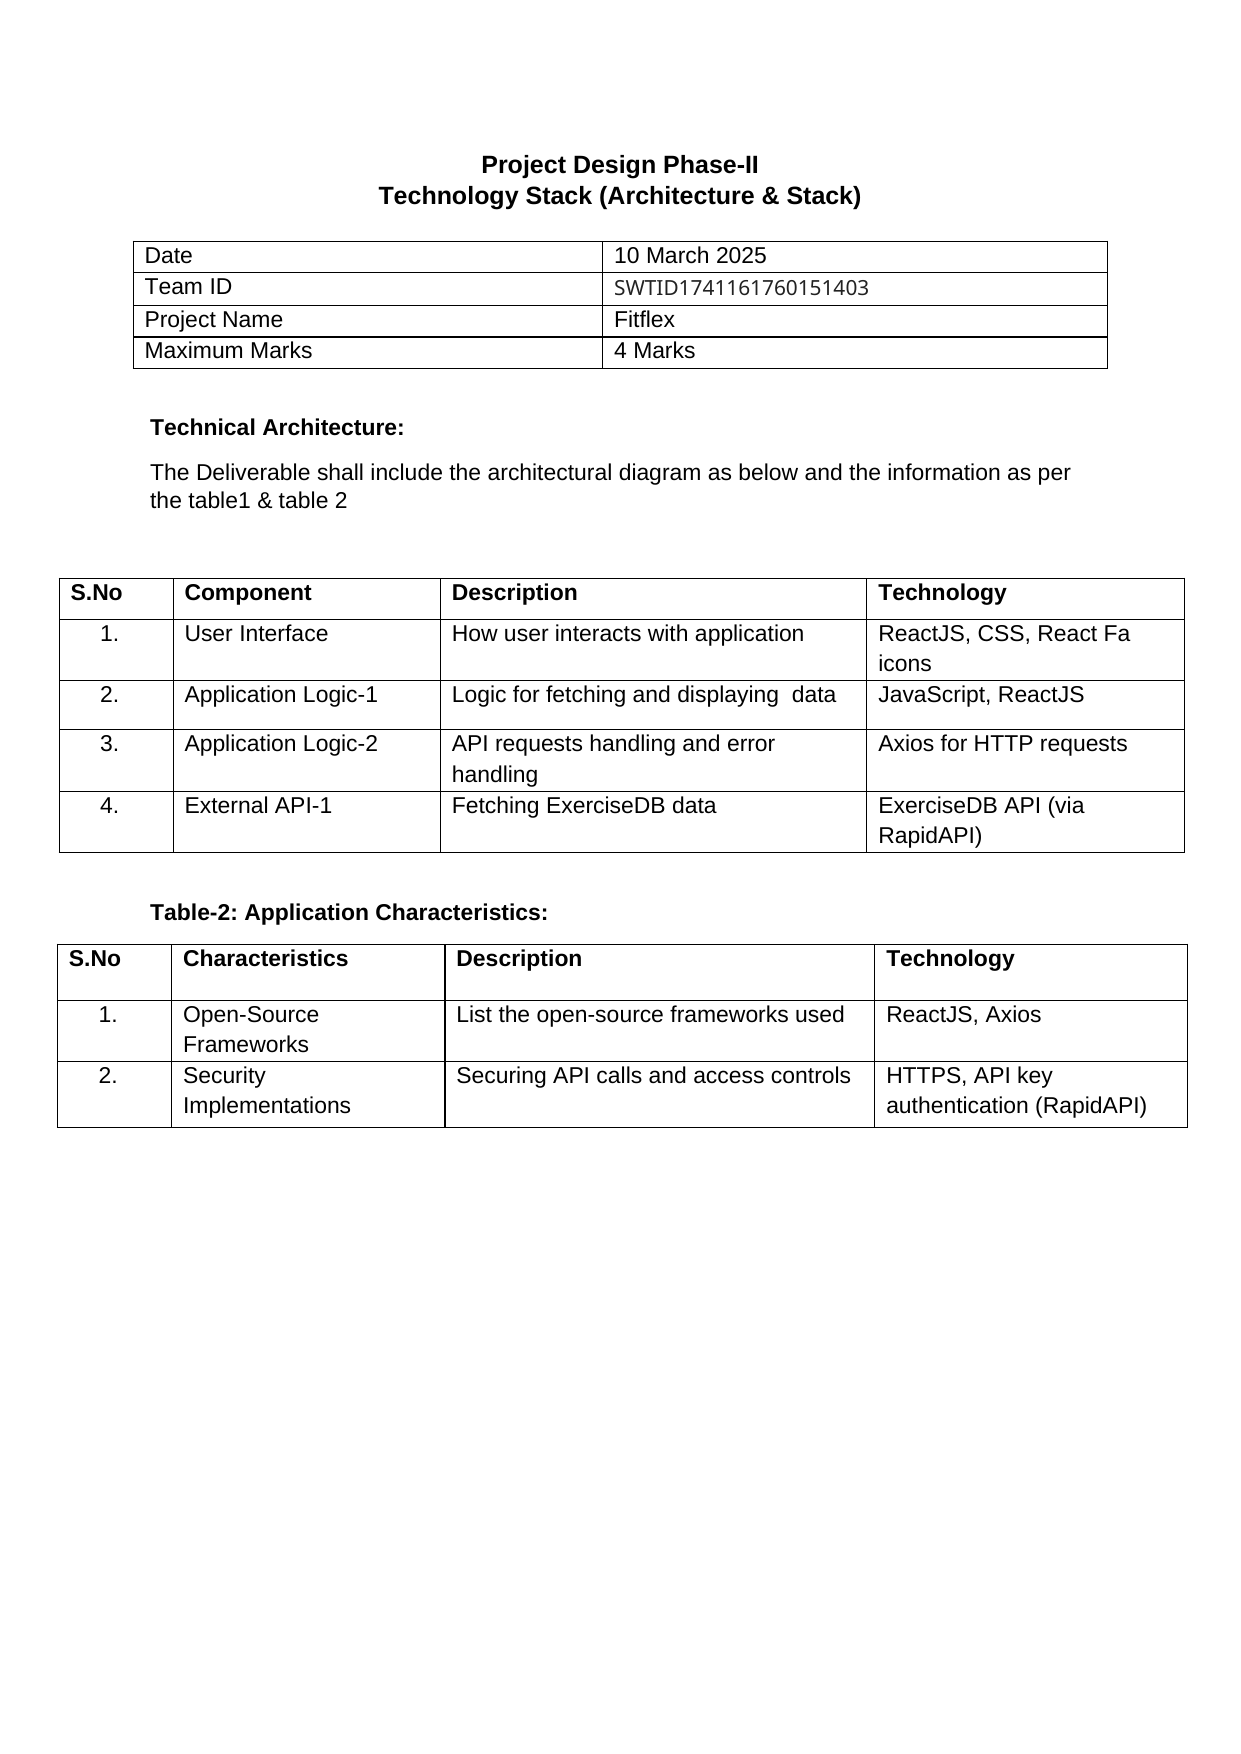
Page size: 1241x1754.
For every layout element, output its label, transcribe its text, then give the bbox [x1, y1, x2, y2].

table_cell Maximum Marks [134, 338, 602, 368]
table_cell Logic for fetching and displaying data [441, 681, 866, 729]
table_cell ExerciseDB API (via RapidAPI) [867, 792, 1184, 852]
text Technology Stack (Architecture & Stack) [150, 181, 1090, 210]
table_header Characteristics [172, 945, 444, 1000]
table_cell [58, 1062, 171, 1127]
table_header 10 March 2025 [603, 242, 1107, 272]
table_cell [60, 792, 173, 852]
table_cell [60, 730, 173, 791]
table_cell [60, 620, 173, 680]
table_header Technology [867, 579, 1184, 619]
table_cell Application Logic-1 [174, 681, 440, 729]
table_cell JavaScript, ReactJS [867, 681, 1184, 729]
table_cell User Interface [174, 620, 440, 680]
table_cell Project Name [134, 306, 602, 336]
table_cell API requests handling and error handling [441, 730, 866, 791]
table_cell Application Logic-2 [174, 730, 440, 791]
table_header Date [134, 242, 602, 272]
table_cell List the open-source frameworks used [446, 1001, 874, 1061]
text Table-2: Application Characteristics: [150, 898, 1090, 925]
table_cell Axios for HTTP requests [867, 730, 1184, 791]
table_cell ReactJS, Axios [875, 1001, 1187, 1061]
table_header Description [446, 945, 874, 1000]
text Project Design Phase-II [150, 150, 1090, 179]
text Technical Architecture: [150, 414, 1090, 440]
table_cell Fitflex [603, 306, 1107, 336]
table_cell SWTID1741161760151403 [603, 273, 1107, 305]
table_header S.No [58, 945, 171, 1000]
table_cell ReactJS, CSS, React Fa icons [867, 620, 1184, 680]
table_cell [60, 681, 173, 729]
table_cell Open-Source Frameworks [172, 1001, 444, 1061]
table_cell HTTPS, API key authentication (RapidAPI) [875, 1062, 1187, 1127]
table_cell Fetching ExerciseDB data [441, 792, 866, 852]
table_header Description [441, 579, 866, 619]
table_cell Team ID [134, 273, 602, 305]
table_cell Securing API calls and access controls [446, 1062, 874, 1127]
table_cell External API-1 [174, 792, 440, 852]
text The Deliverable shall include the architectural diagram as below and the information as per the table1 & table 2 [150, 459, 1090, 514]
table_header S.No [60, 579, 173, 619]
table_header Component [174, 579, 440, 619]
table_cell How user interacts with application [441, 620, 866, 680]
table_header Technology [875, 945, 1187, 1000]
table_cell Security Implementations [172, 1062, 444, 1127]
table_cell [58, 1001, 171, 1061]
table_cell 4 Marks [603, 338, 1107, 368]
